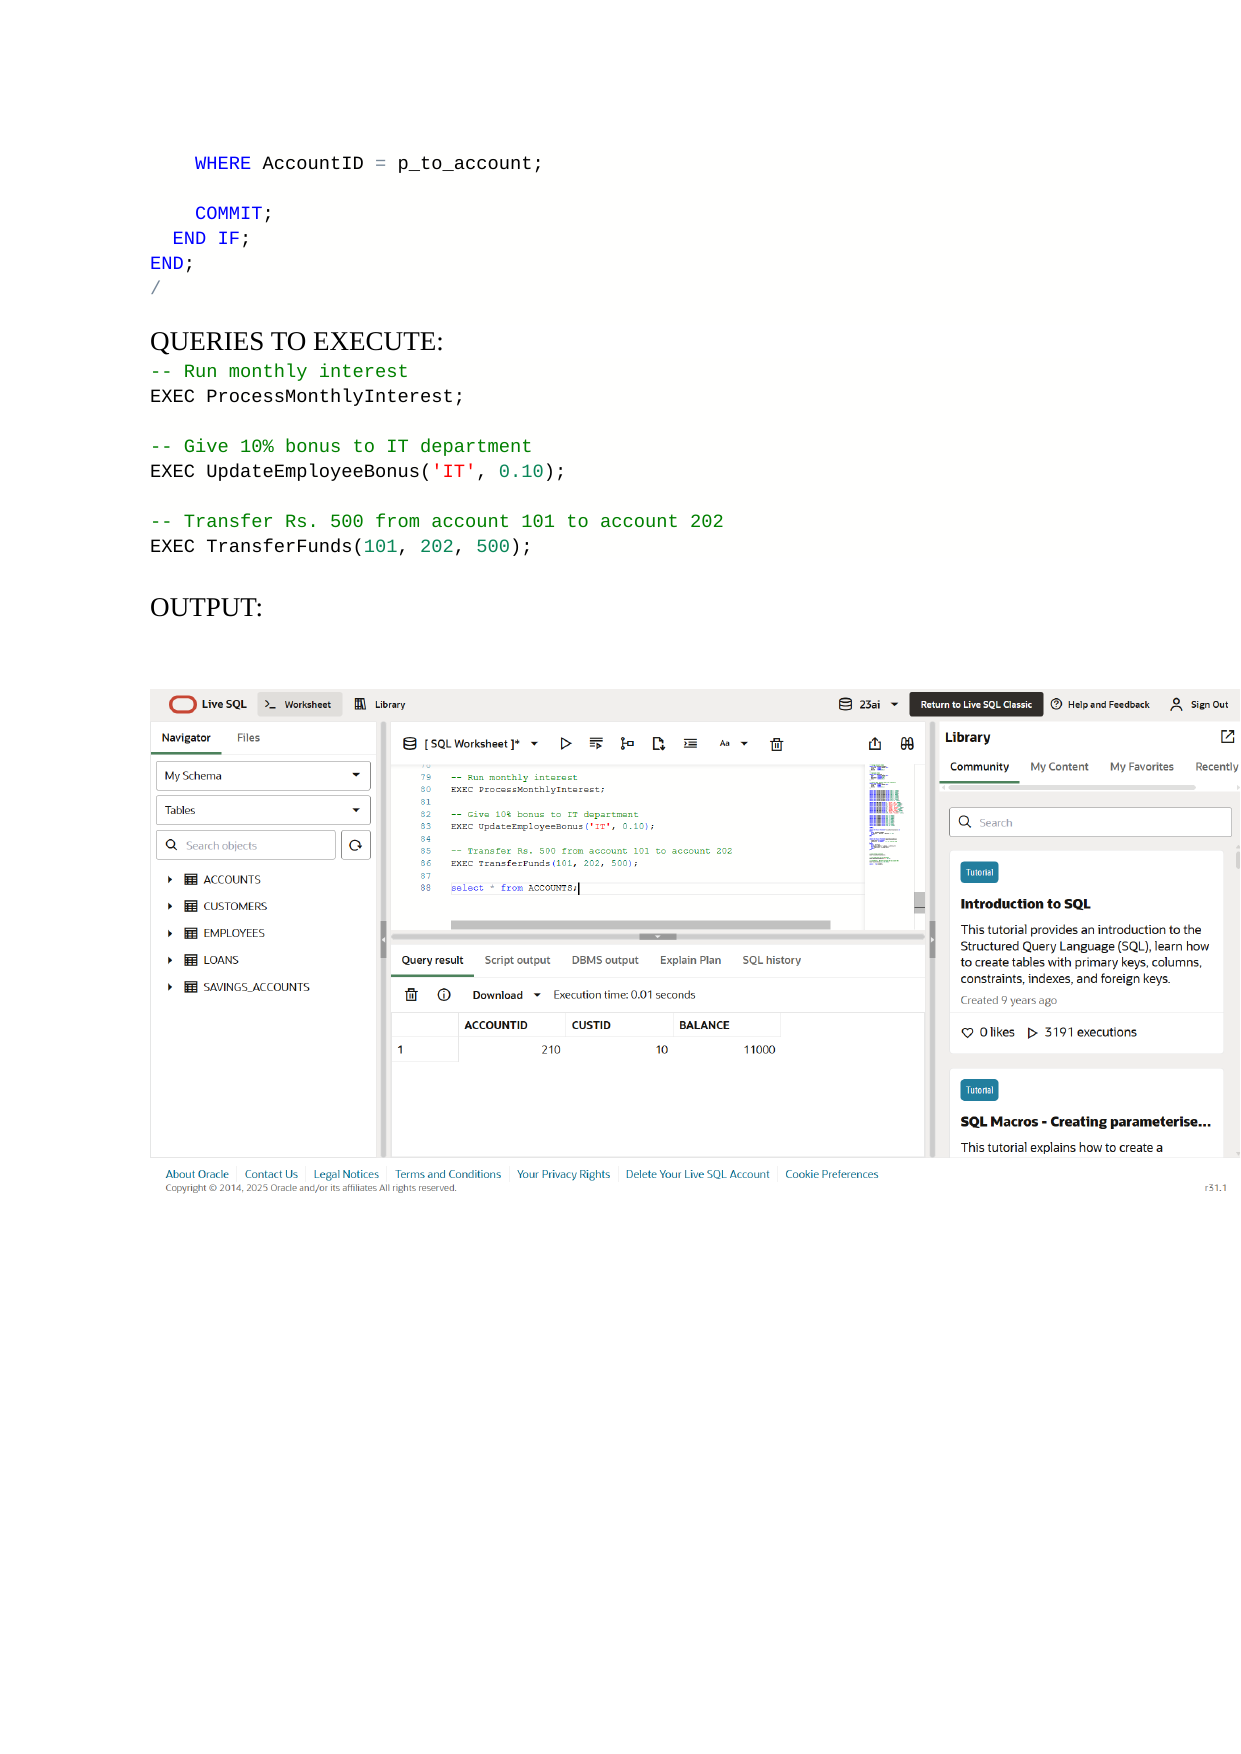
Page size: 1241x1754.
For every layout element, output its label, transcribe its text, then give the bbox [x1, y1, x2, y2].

text -- Give 10% bonus to IT department [150, 433, 1090, 458]
text END; [150, 250, 1090, 275]
text END IF; [150, 225, 1090, 250]
text -- Run monthly interest [150, 358, 1090, 383]
picture [150, 689, 1241, 1200]
text COMMIT; [150, 200, 1090, 225]
text OUTPUT: [150, 591, 1090, 622]
text EXEC UpdateEmployeeBonus('IT', 0.10); [150, 458, 1090, 483]
text -- Transfer Rs. 500 from account 101 to account 202 [150, 508, 1090, 533]
text WHERE AccountID = p_to_account; [150, 150, 1090, 175]
text QUERIES TO EXECUTE: [150, 325, 1090, 356]
text / [150, 275, 1090, 300]
text EXEC ProcessMonthlyInterest; [150, 383, 1090, 408]
text EXEC TransferFunds(101, 202, 500); [150, 533, 1090, 558]
